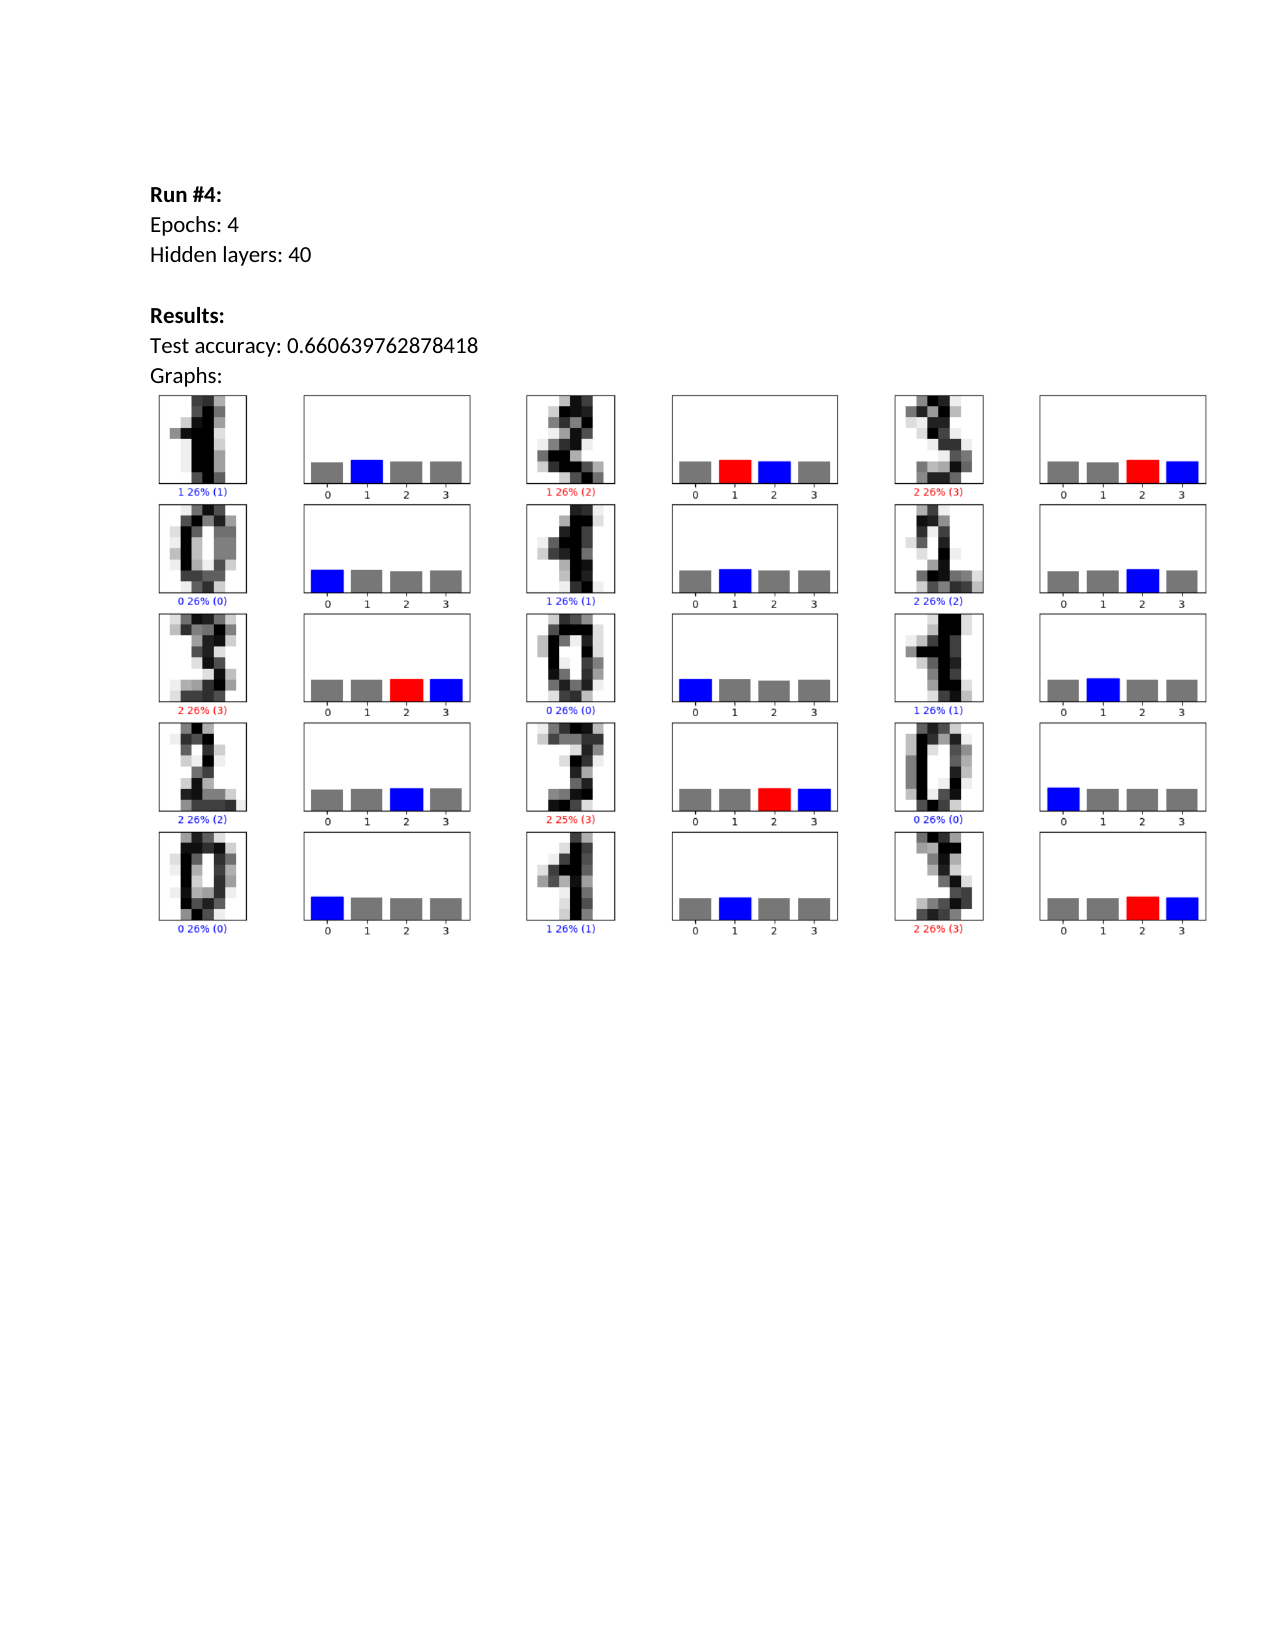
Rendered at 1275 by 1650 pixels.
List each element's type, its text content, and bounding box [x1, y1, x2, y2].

picture [150, 391, 1210, 937]
text Graphs: [150, 361, 1125, 389]
text Hidden layers: 40 [150, 241, 1125, 269]
text Run #4: [150, 180, 1125, 208]
text Epochs: 4 [150, 210, 1125, 238]
text Results: [150, 301, 1125, 329]
text Test accuracy: 0.660639762878418 [150, 331, 1125, 359]
